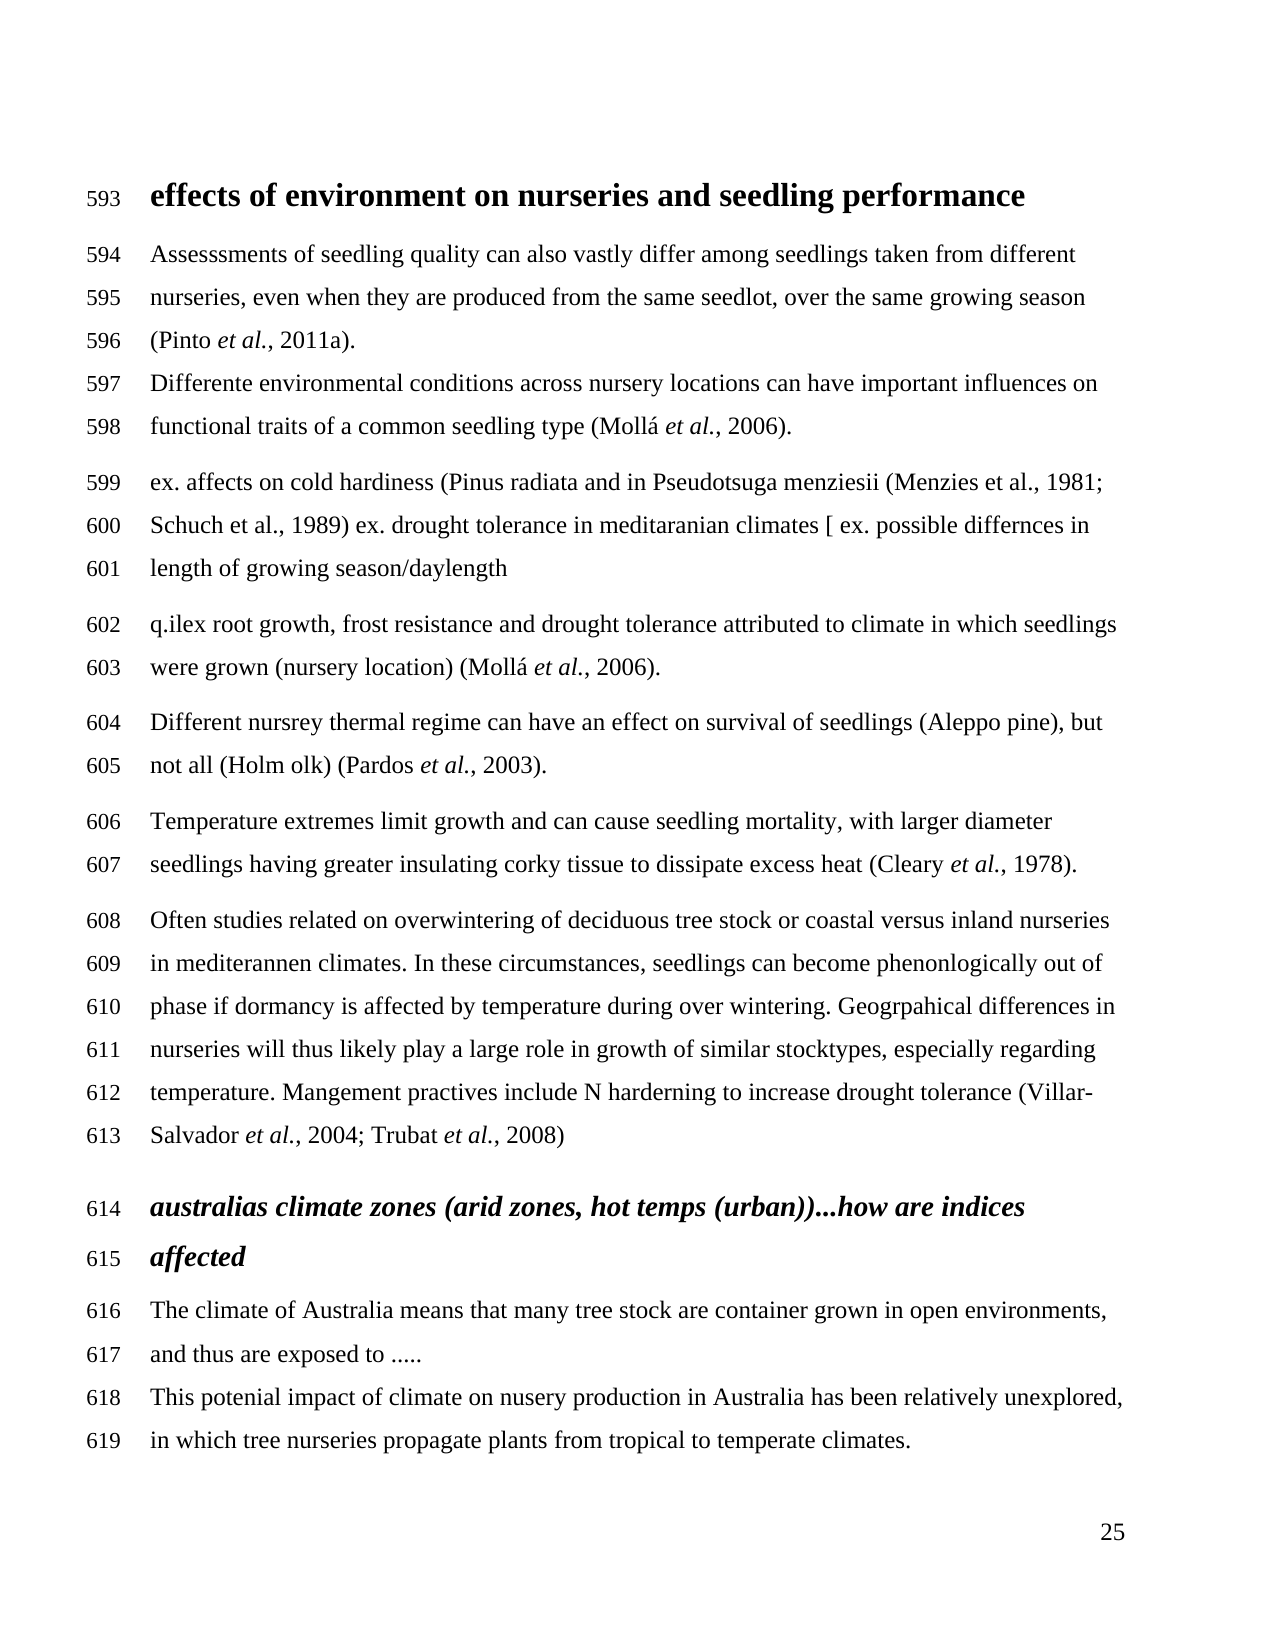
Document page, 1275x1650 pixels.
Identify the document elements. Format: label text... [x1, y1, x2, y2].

text Temperature extremes limit growth and can cause seedling mortality, with larger diameter seedlings having greater insulating corky tissue to dissipate excess heat (Cleary et al., 1978). [150, 806, 1125, 878]
text This potenial impact of climate on nusery production in Australia has been relatively unexplored, in which tree nurseries propagate plants from tropical to temperate climates. [150, 1382, 1125, 1454]
subtitle australias climate zones (arid zones, hot temps (urban))...how are indices affected [150, 1189, 1125, 1273]
text ex. affects on cold hardiness (Pinus radiata and in Pseudotsuga menziesii (Menzies et al., 1981; Schuch et al., 1989) ex. drought tolerance in meditaranian climates [ ex. possible differnces in length of growing season/daylength [150, 467, 1125, 582]
text q.ilex root growth, frost resistance and drought tolerance attributed to climate in which seedlings were grown (nursery location) (Mollá et al., 2006). [150, 609, 1125, 681]
text Differente environmental conditions across nursery locations can have important influences on functional traits of a common seedling type (Mollá et al., 2006). [150, 368, 1125, 440]
subtitle effects of environment on nurseries and seedling performance [150, 175, 1125, 213]
text Often studies related on overwintering of deciduous tree stock or coastal versus inland nurseries in mediterannen climates. In these circumstances, seedlings can become phenonlogically out of phase if dormancy is affected by temperature during over wintering. Geogrpahical differences in nurseries will thus likely play a large role in growth of similar stocktypes, especially regarding temperature. Mangement practives include N harderning to increase drought tolerance (Villar-Salvador et al., 2004; Trubat et al., 2008) [150, 905, 1125, 1149]
text Different nursrey thermal regime can have an effect on survival of seedlings (Aleppo pine), but not all (Holm olk) (Pardos et al., 2003). [150, 707, 1125, 779]
